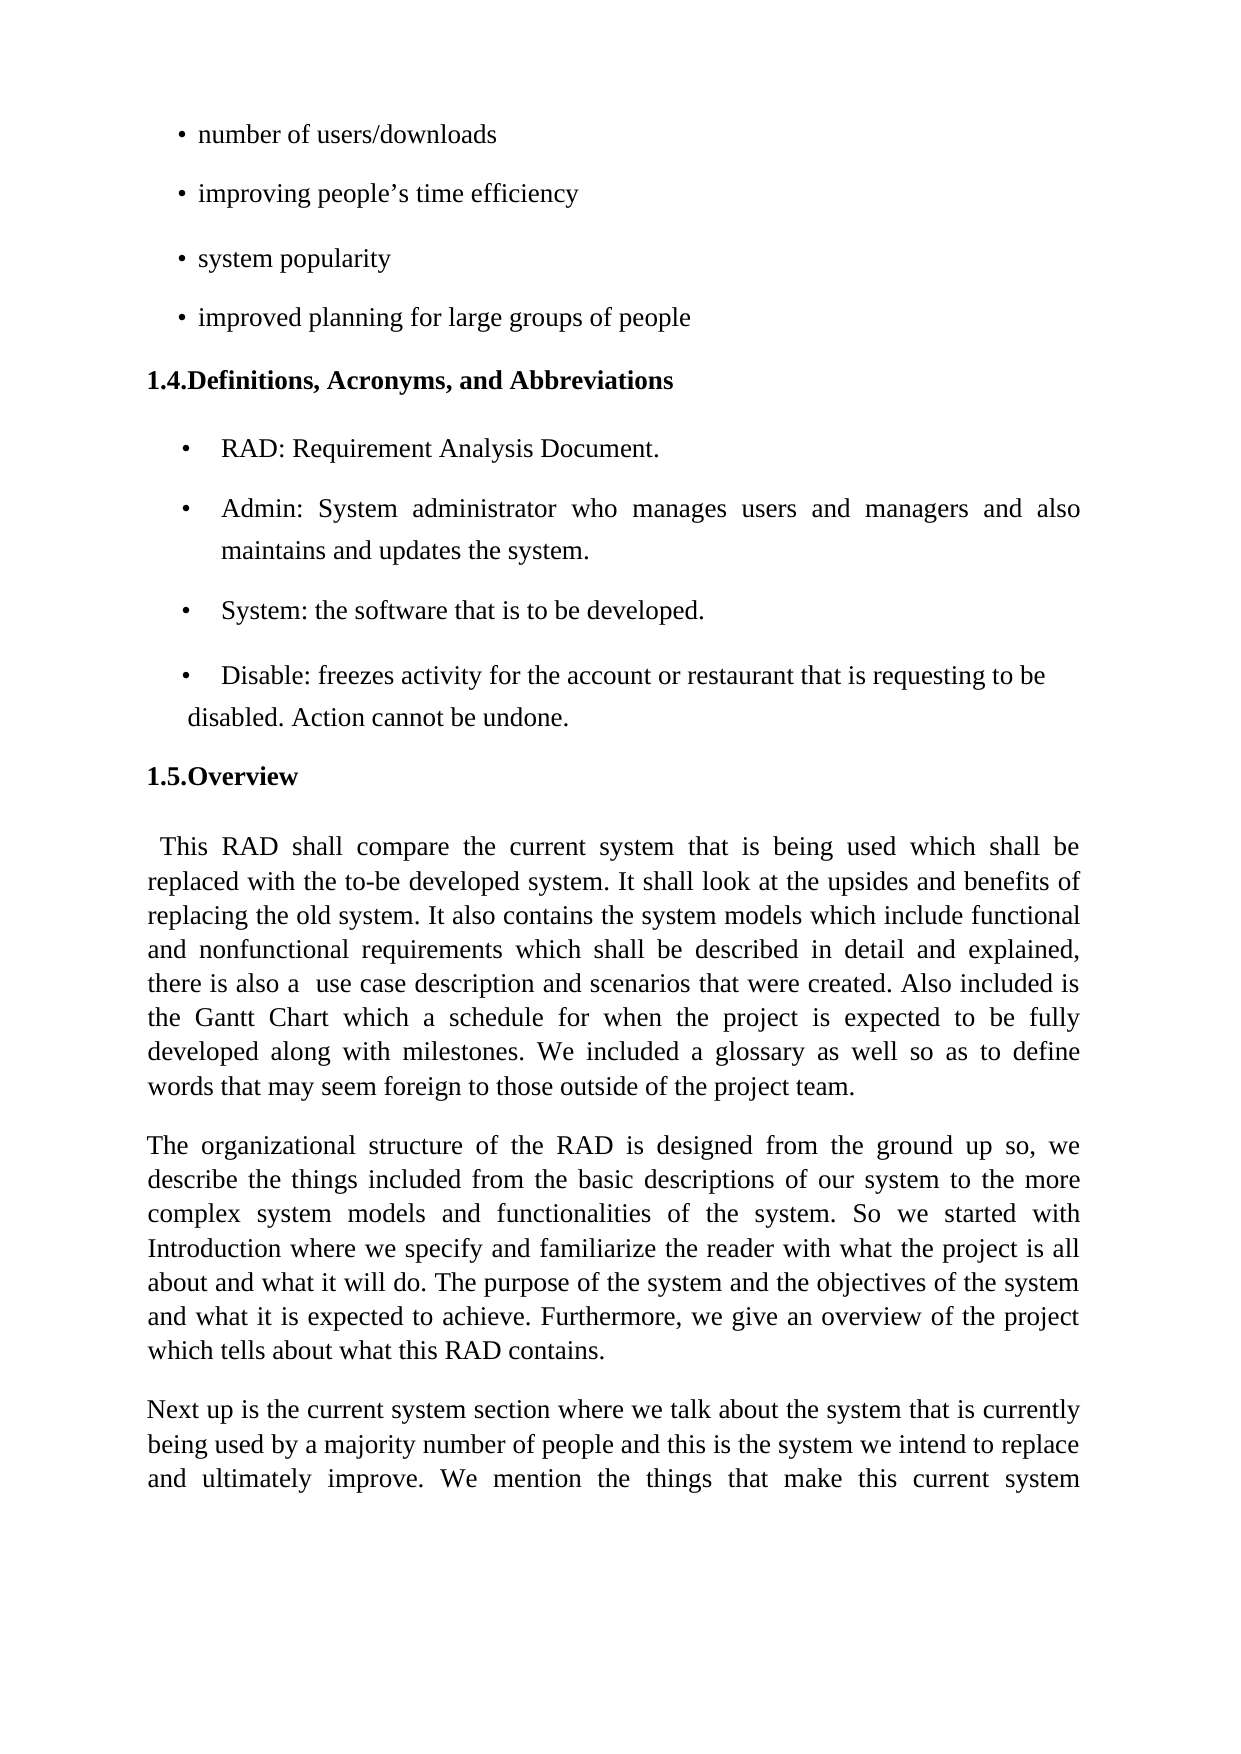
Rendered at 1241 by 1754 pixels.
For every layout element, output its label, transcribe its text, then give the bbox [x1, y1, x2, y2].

list improving people’s time efficiency [177, 177, 1081, 208]
text The organizational structure of the RAD is designed from the ground up so, we describe the things included from the basic descriptions of our system to the more complex system models and functionalities of the system. So we started with Introduction where we specify and familiarize the reader with what the project is all about and what it will do. The purpose of the system and the objectives of the system and what it is expected to achieve. Furthermore, we give an overview of the project which tells about what this RAD contains. [146, 1129, 1081, 1365]
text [146, 1394, 1081, 1493]
subtitle 1.4.Definitions, Acronyms, and Abbreviations [146, 364, 736, 395]
list System: the software that is to be developed. [181, 594, 1081, 625]
text This RAD shall compare the current system that is being used which shall be replaced with the to-be developed system. It shall look at the upsides and benefits of replacing the old system. It also contains the system models which include functional and nonfunctional requirements which shall be described in detail and explained, there is also a use case description and scenarios that were created. Also included is the Gantt Chart which a schedule for when the project is expected to be fully developed along with milestones. We included a glossary as well so as to define words that may seem foreign to those outside of the project team. [146, 831, 1081, 1101]
list RAD: Requirement Analysis Document. [181, 432, 1081, 464]
subtitle 1.5.Overview [146, 760, 736, 791]
text disabled. Action cannot be undone. [187, 701, 1081, 732]
list improved planning for large groups of people [177, 301, 1081, 333]
list Admin: System administrator who manages users and managers and also maintains and updates the system. [181, 492, 1081, 565]
list Disable: freezes activity for the account or restaurant that is requesting to be [181, 659, 1081, 690]
list system popularity [177, 242, 1081, 273]
list number of users/downloads [177, 118, 1081, 149]
